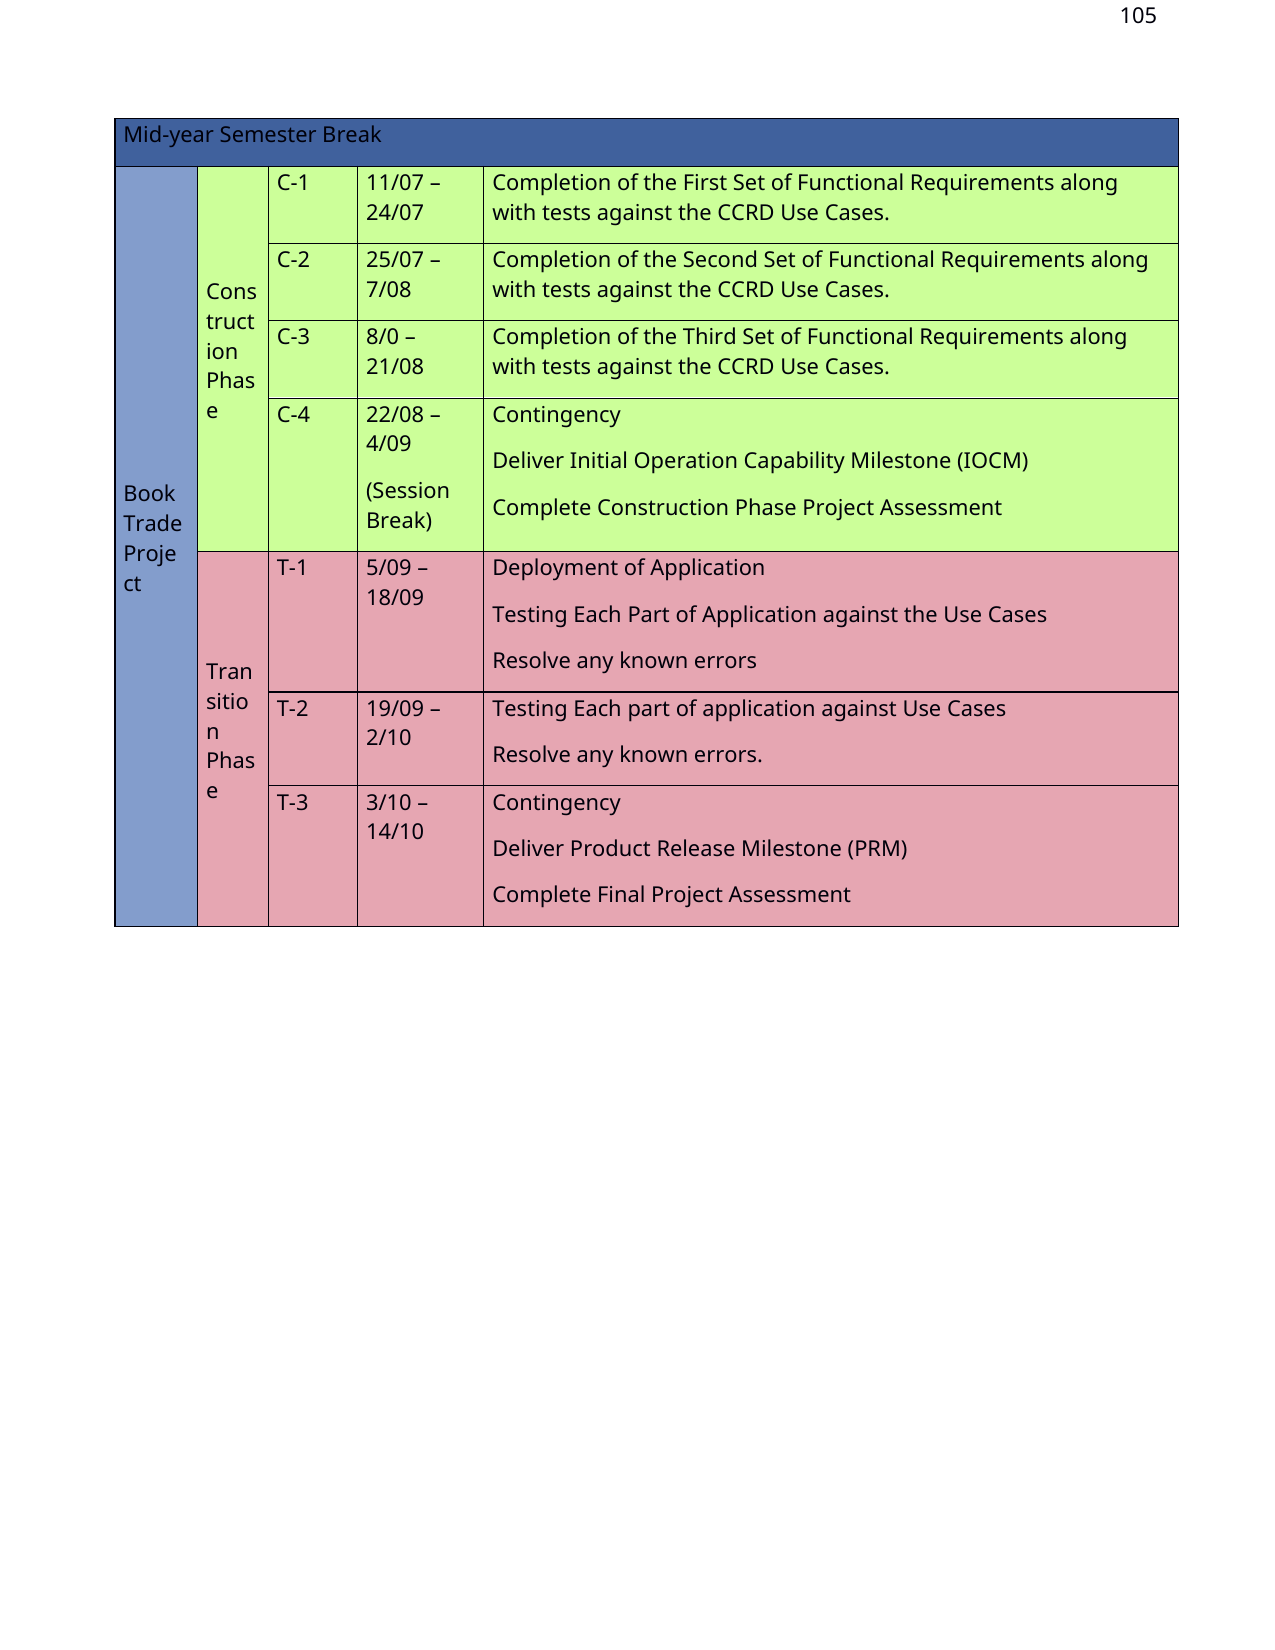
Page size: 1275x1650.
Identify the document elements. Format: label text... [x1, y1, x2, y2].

table_cell Contingency Deliver Initial Operation Capability Milestone (IOCM) Complete Construction Phase Project Assessment [484, 399, 1178, 551]
table_cell Completion of the Second Set of Functional Requirements along with tests against the CCRD Use Cases. [484, 244, 1178, 320]
table_cell 11/07 – 24/07 [358, 167, 483, 243]
table_cell C-1 [269, 167, 357, 243]
table_cell Construction Phase [198, 167, 268, 551]
table_cell 3/10 – 14/10 [358, 786, 483, 926]
table_cell T-2 [269, 693, 357, 785]
table_cell C-4 [269, 399, 357, 551]
table_cell C-3 [269, 321, 357, 397]
table_cell 19/09 – 2/10 [358, 693, 483, 785]
table_cell T-1 [269, 552, 357, 691]
table_cell T-3 [269, 786, 357, 926]
table_header Mid-year Semester Break [116, 119, 1178, 166]
table_cell 22/08 – 4/09 (Session Break) [358, 399, 483, 551]
table_cell 5/09 – 18/09 [358, 552, 483, 691]
table_cell BookTrade Project [116, 167, 197, 926]
table_cell Completion of the First Set of Functional Requirements along with tests against the CCRD Use Cases. [484, 167, 1178, 243]
table_cell Contingency Deliver Product Release Milestone (PRM) Complete Final Project Assessment [484, 786, 1178, 926]
table_cell 8/0 – 21/08 [358, 321, 483, 397]
table_cell Deployment of Application Testing Each Part of Application against the Use Cases Resolve any known errors [484, 552, 1178, 691]
table_cell C-2 [269, 244, 357, 320]
table_cell 25/07 – 7/08 [358, 244, 483, 320]
table_cell Transition Phase [198, 552, 268, 926]
table_cell Testing Each part of application against Use Cases Resolve any known errors. [484, 693, 1178, 785]
table_cell Completion of the Third Set of Functional Requirements along with tests against the CCRD Use Cases. [484, 321, 1178, 397]
